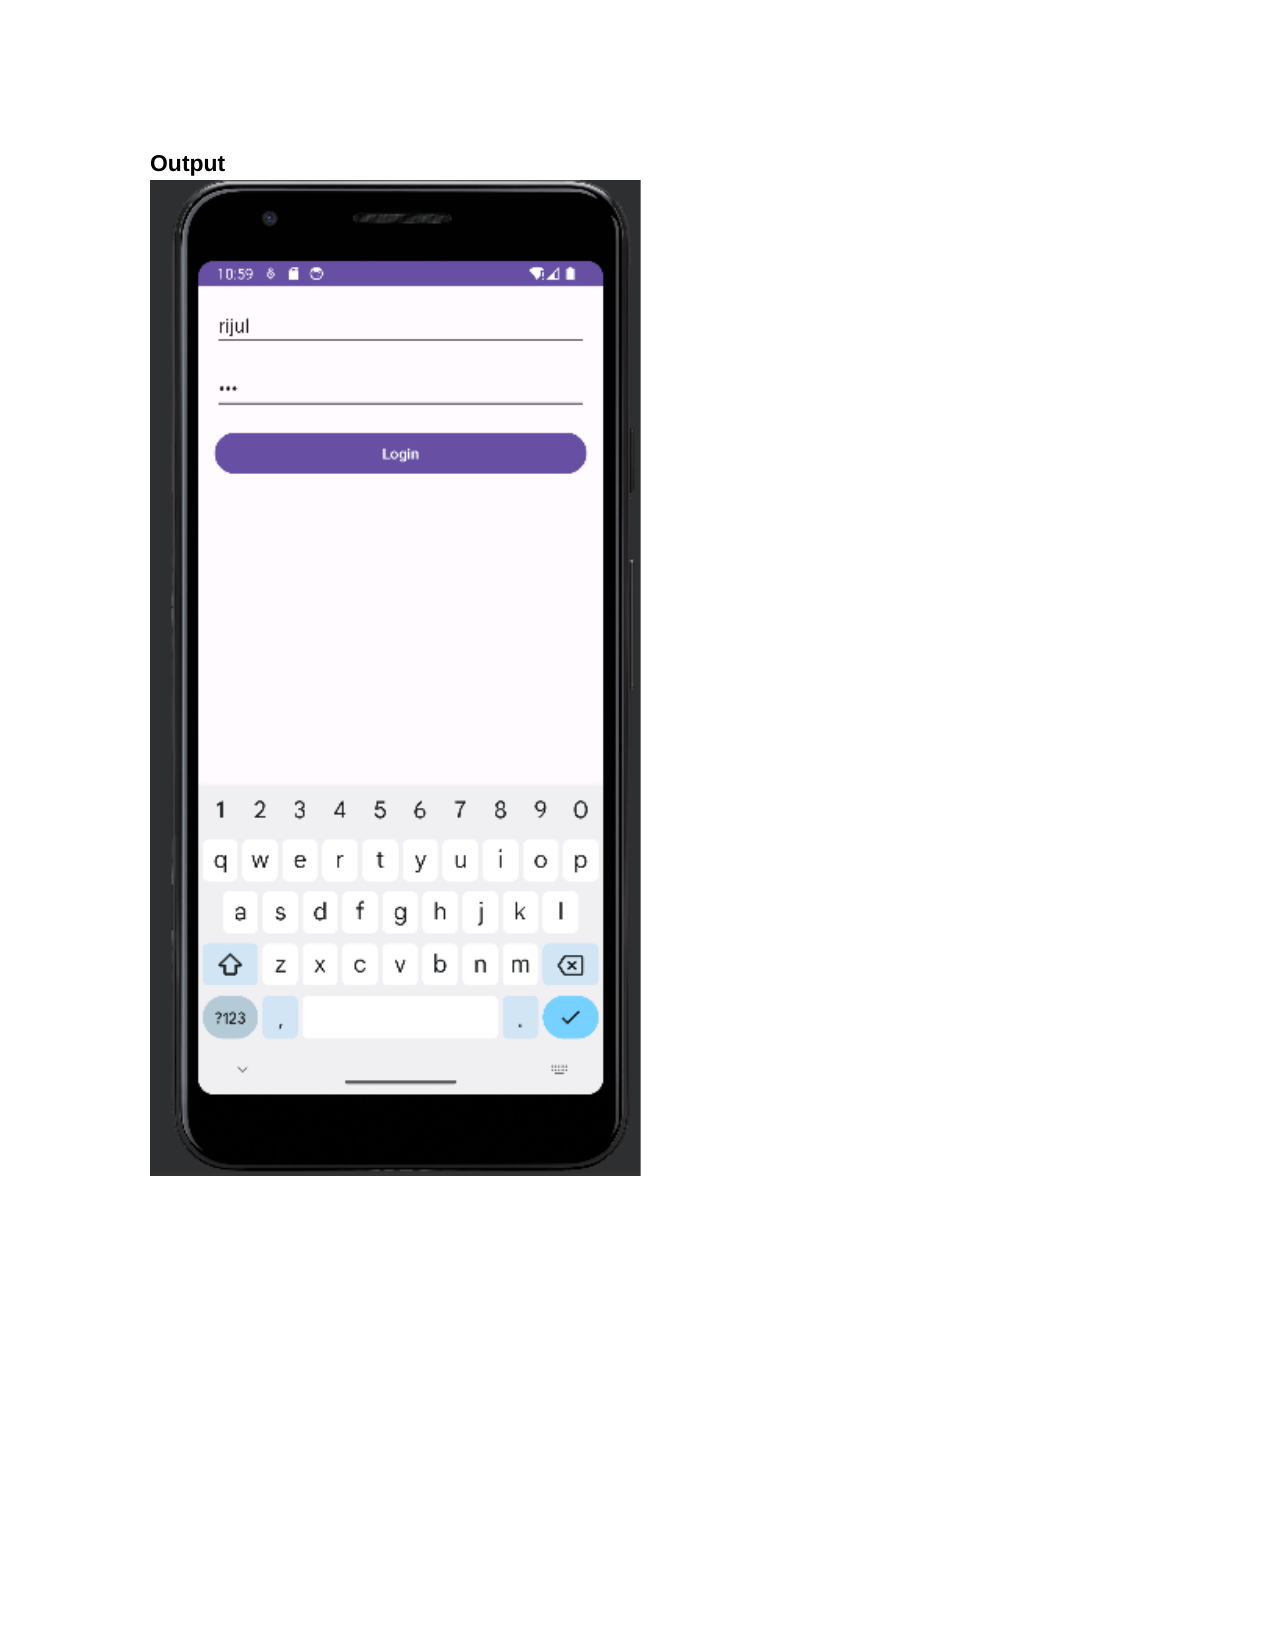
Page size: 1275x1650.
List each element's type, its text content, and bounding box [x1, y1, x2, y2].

picture [150, 180, 641, 1176]
